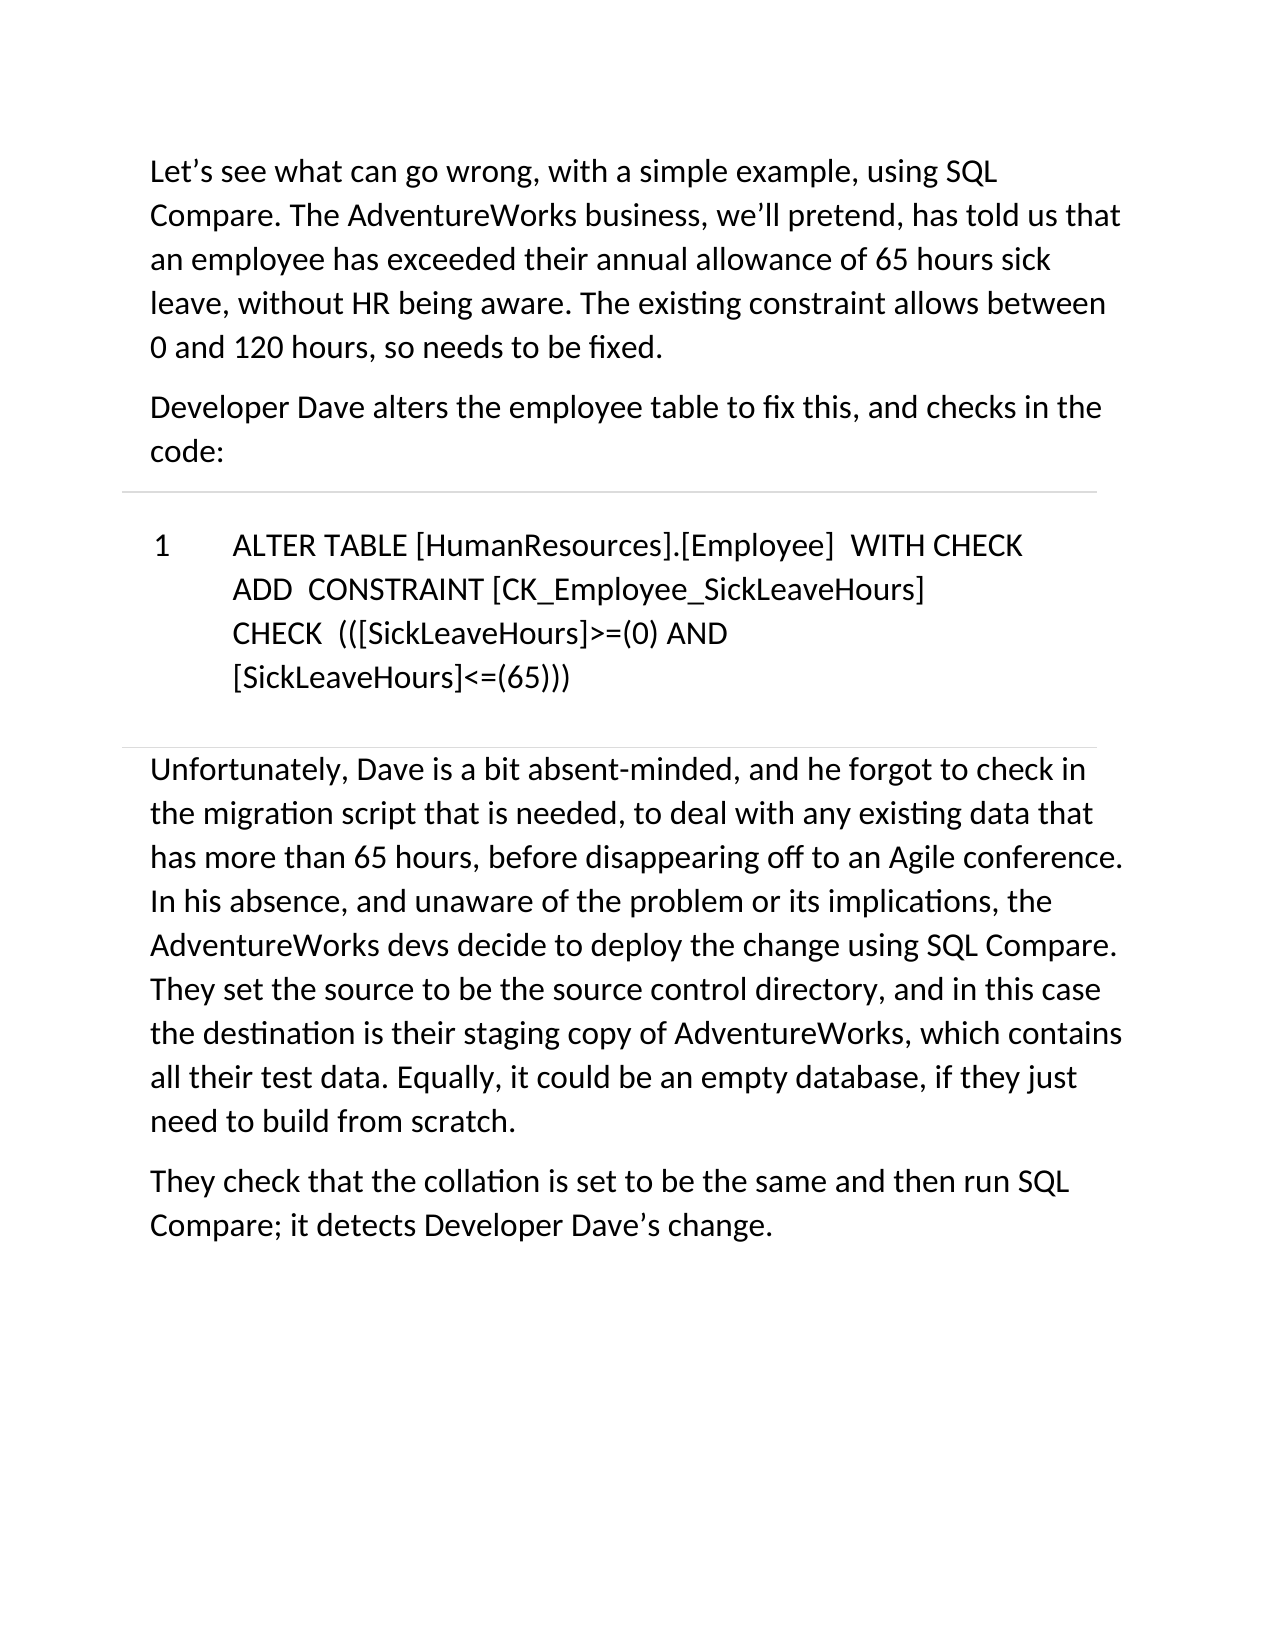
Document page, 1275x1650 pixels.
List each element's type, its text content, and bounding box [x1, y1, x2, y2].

text Let’s see what can go wrong, with a simple example, using SQL Compare. The AdventureWorks business, we’ll pretend, has told us that an employee has exceeded their annual allowance of 65 hours sick leave, without HR being aware. The existing constraint allows between 0 and 120 hours, so needs to be fixed. [150, 150, 1125, 367]
table_header 1 [122, 493, 201, 746]
table_header ALTER TABLE [HumanResources].[Employee] WITH CHECK ADD CONSTRAINT [CK_Employee_SickLeaveHours] CHECK (([SickLeaveHours]>=(0) AND [SickLeaveHours]<=(65))) [201, 493, 1097, 746]
text Developer Dave alters the employee table to fix this, and checks in the code: [150, 386, 1125, 471]
text They check that the collation is set to be the same and then run SQL Compare; it detects Developer Dave’s change. [150, 1160, 1125, 1245]
text Unfortunately, Dave is a bit absent-minded, and he forgot to check in the migration script that is needed, to deal with any existing data that has more than 65 hours, before disappearing off to an Agile conference. In his absence, and unaware of the problem or its implications, the AdventureWorks devs decide to deploy the change using SQL Compare. They set the source to be the source control directory, and in this case the destination is their staging copy of AdventureWorks, which contains all their test data. Equally, it could be an empty database, if they just need to build from scratch. [150, 748, 1125, 1140]
